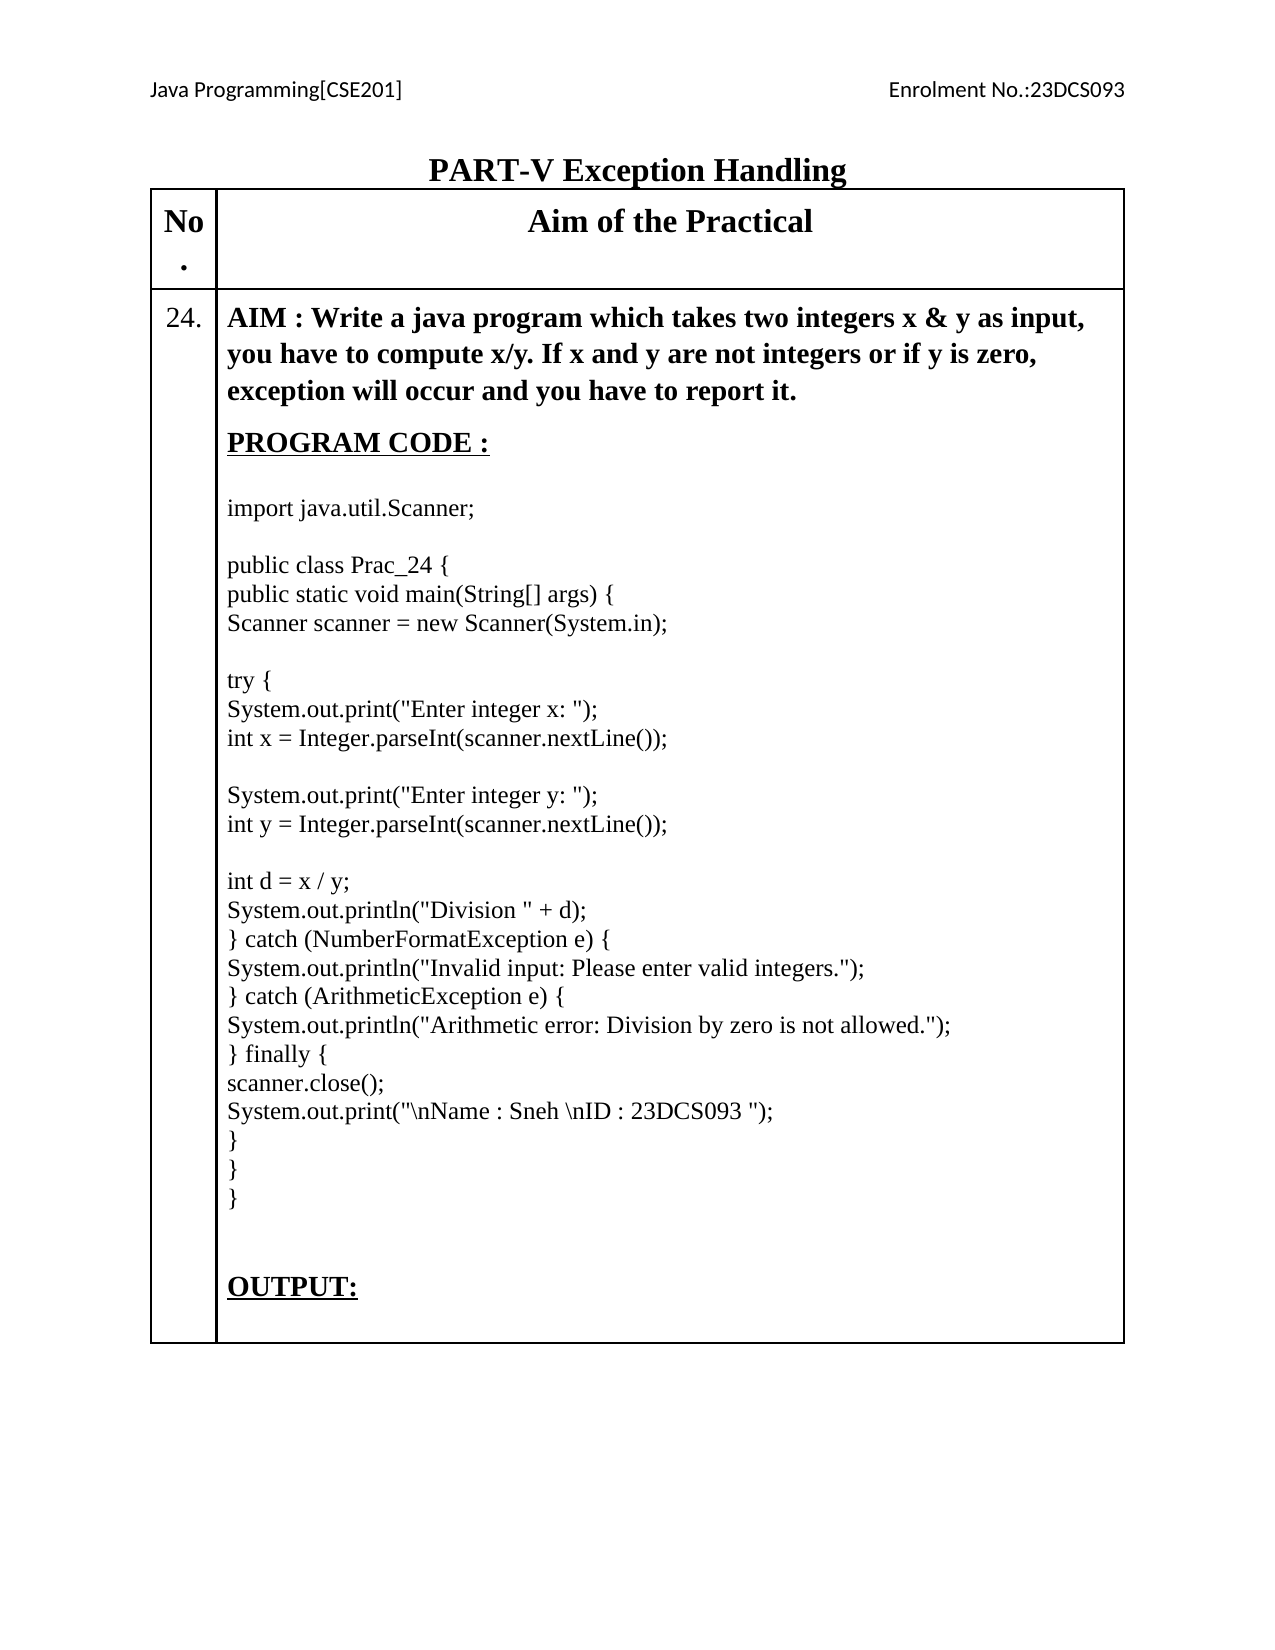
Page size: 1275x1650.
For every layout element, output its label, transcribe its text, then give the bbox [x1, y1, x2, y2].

table_header No. [152, 190, 215, 288]
text PART-V Exception Handling [150, 150, 1125, 188]
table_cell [218, 290, 1123, 1342]
table_header Aim of the Practical [218, 190, 1123, 288]
table_cell 24. [152, 290, 215, 1342]
